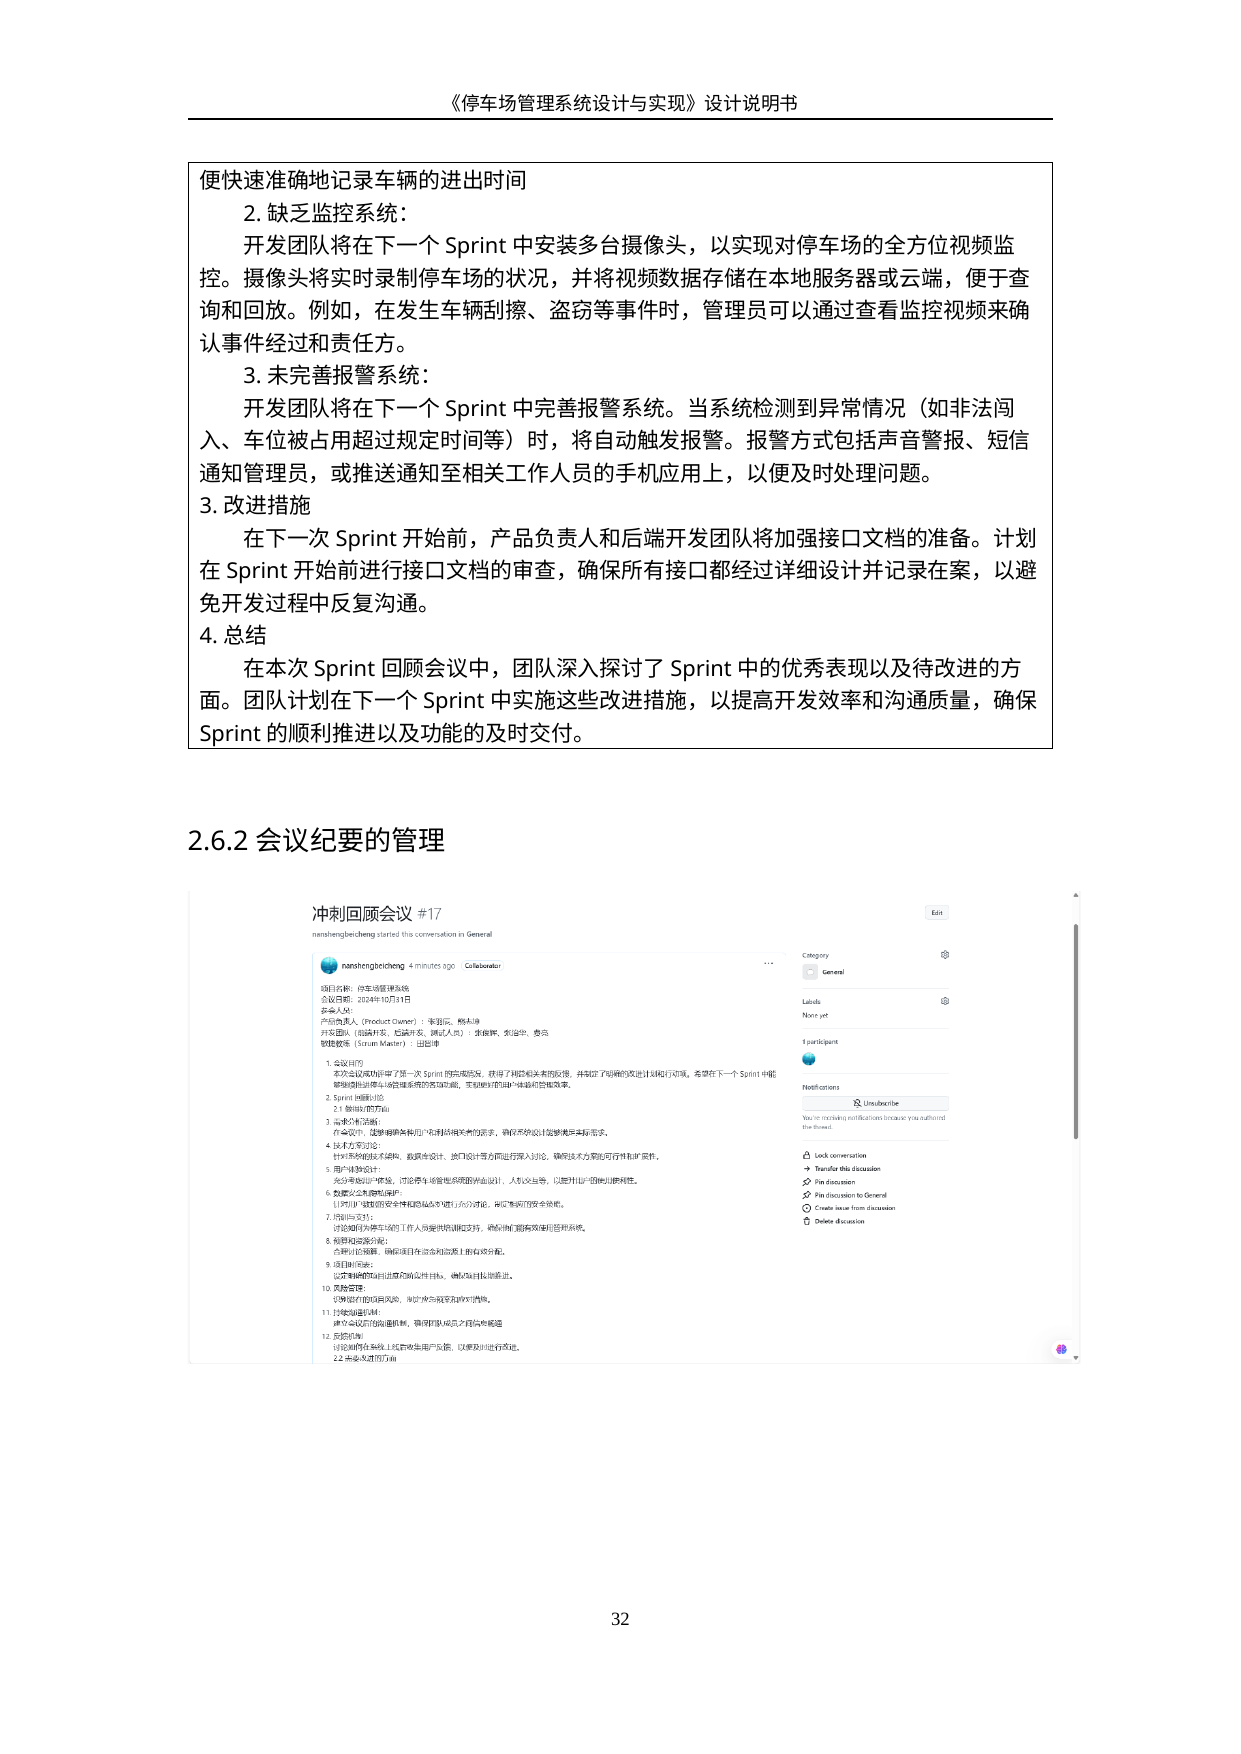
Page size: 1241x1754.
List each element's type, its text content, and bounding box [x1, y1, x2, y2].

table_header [189, 163, 1052, 748]
picture [187, 891, 1081, 1364]
subtitle 2.6.2 会议纪要的管理 [187, 807, 1053, 872]
